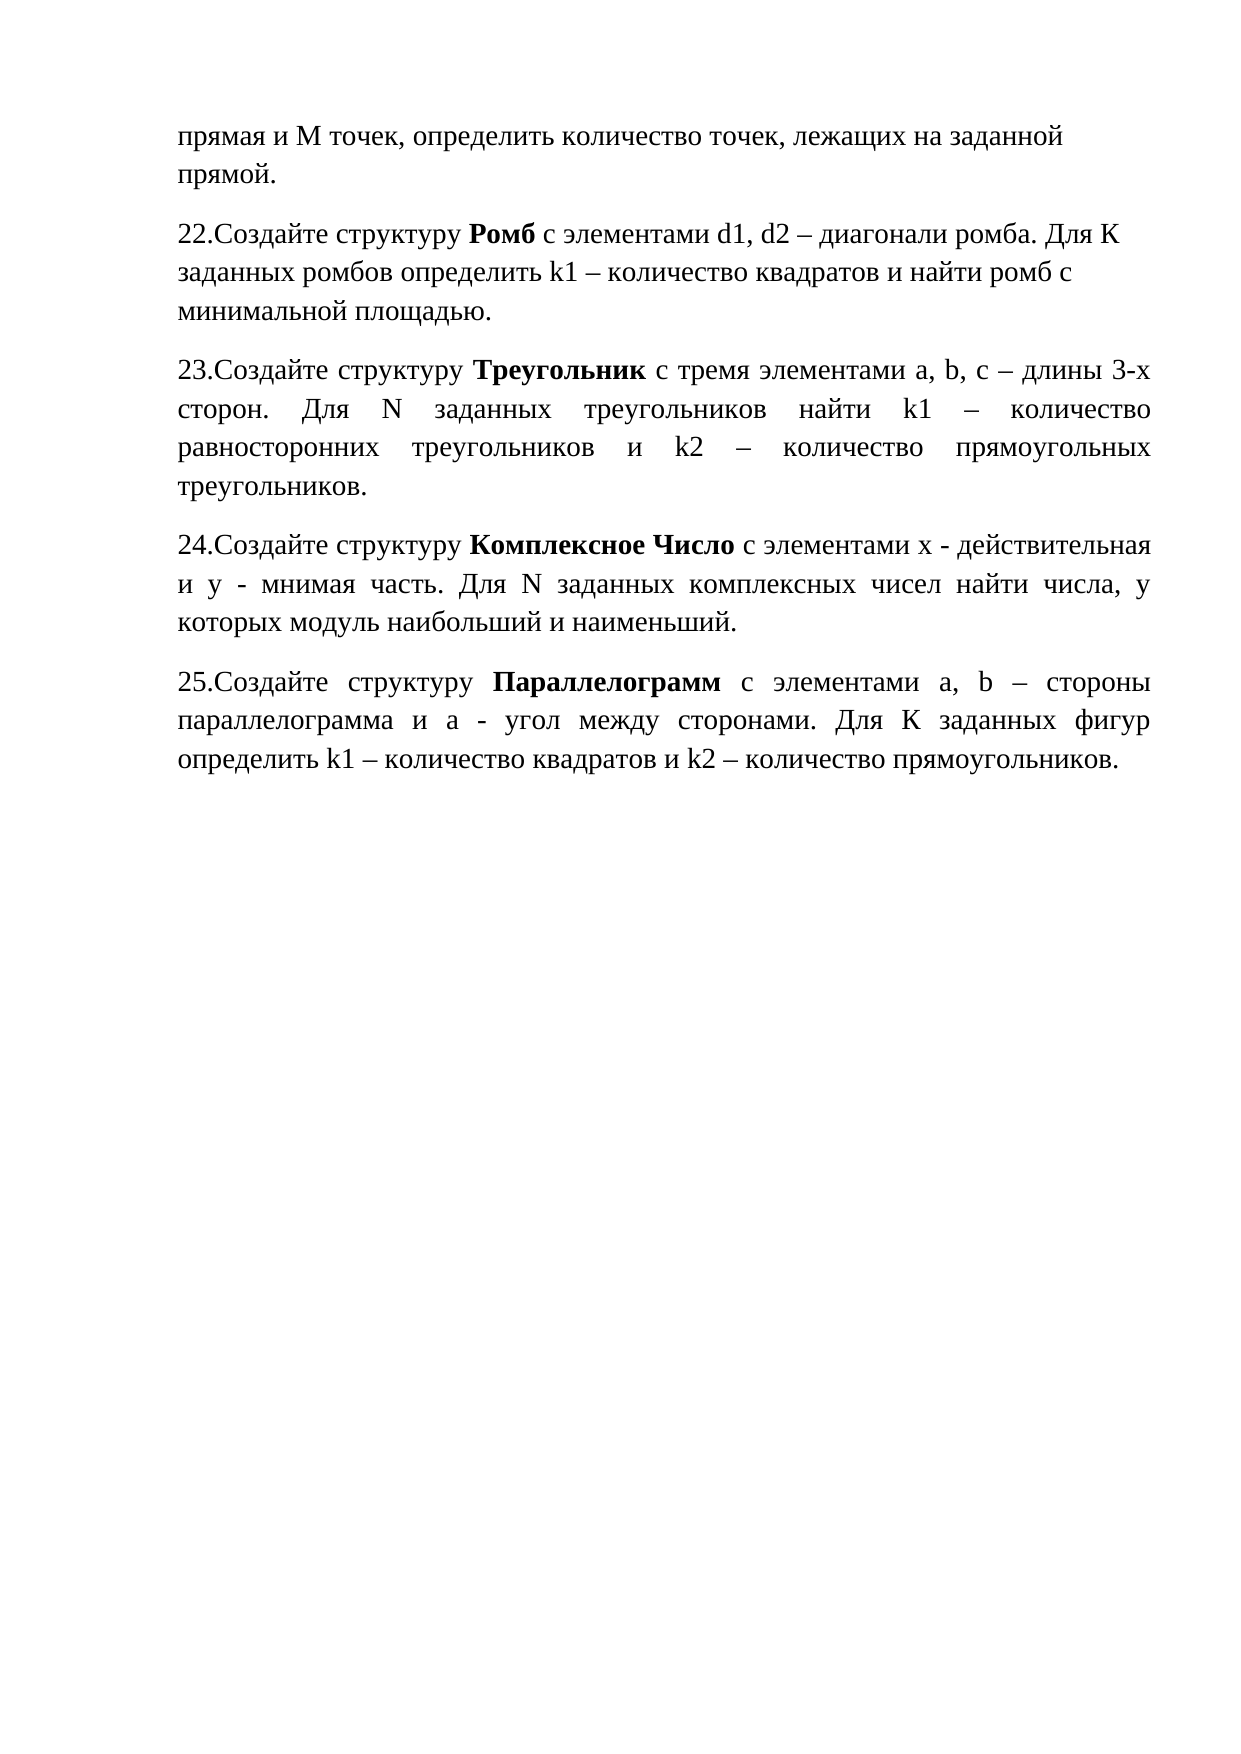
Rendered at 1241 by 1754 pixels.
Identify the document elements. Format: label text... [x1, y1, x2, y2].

text 23.Создайте структуру Треугольник с тремя элементами a, b, c – длины 3-х сторон. Для N заданных треугольников найти k1 – количество равносторонних треугольников и k2 – количество прямоугольных треугольников. [177, 352, 1152, 502]
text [177, 118, 1152, 190]
text 25.Создайте структуру Параллелограмм с элементами a, b – стороны параллелограмма и a - угол между сторонами. Для К заданных фигур определить k1 – количество квадратов и k2 – количество прямоугольников. [177, 664, 1152, 774]
text 22.Создайте структуру Ромб с элементами d1, d2 – диагонали ромба. Для К заданных ромбов определить k1 – количество квадратов и найти ромб с минимальной площадью. [177, 216, 1152, 327]
text 24.Создайте структуру Комплексное Число с элементами x - действительная и y - мнимая часть. Для N заданных комплексных чисел найти числа, у которых модуль наибольший и наименьший. [177, 527, 1152, 638]
